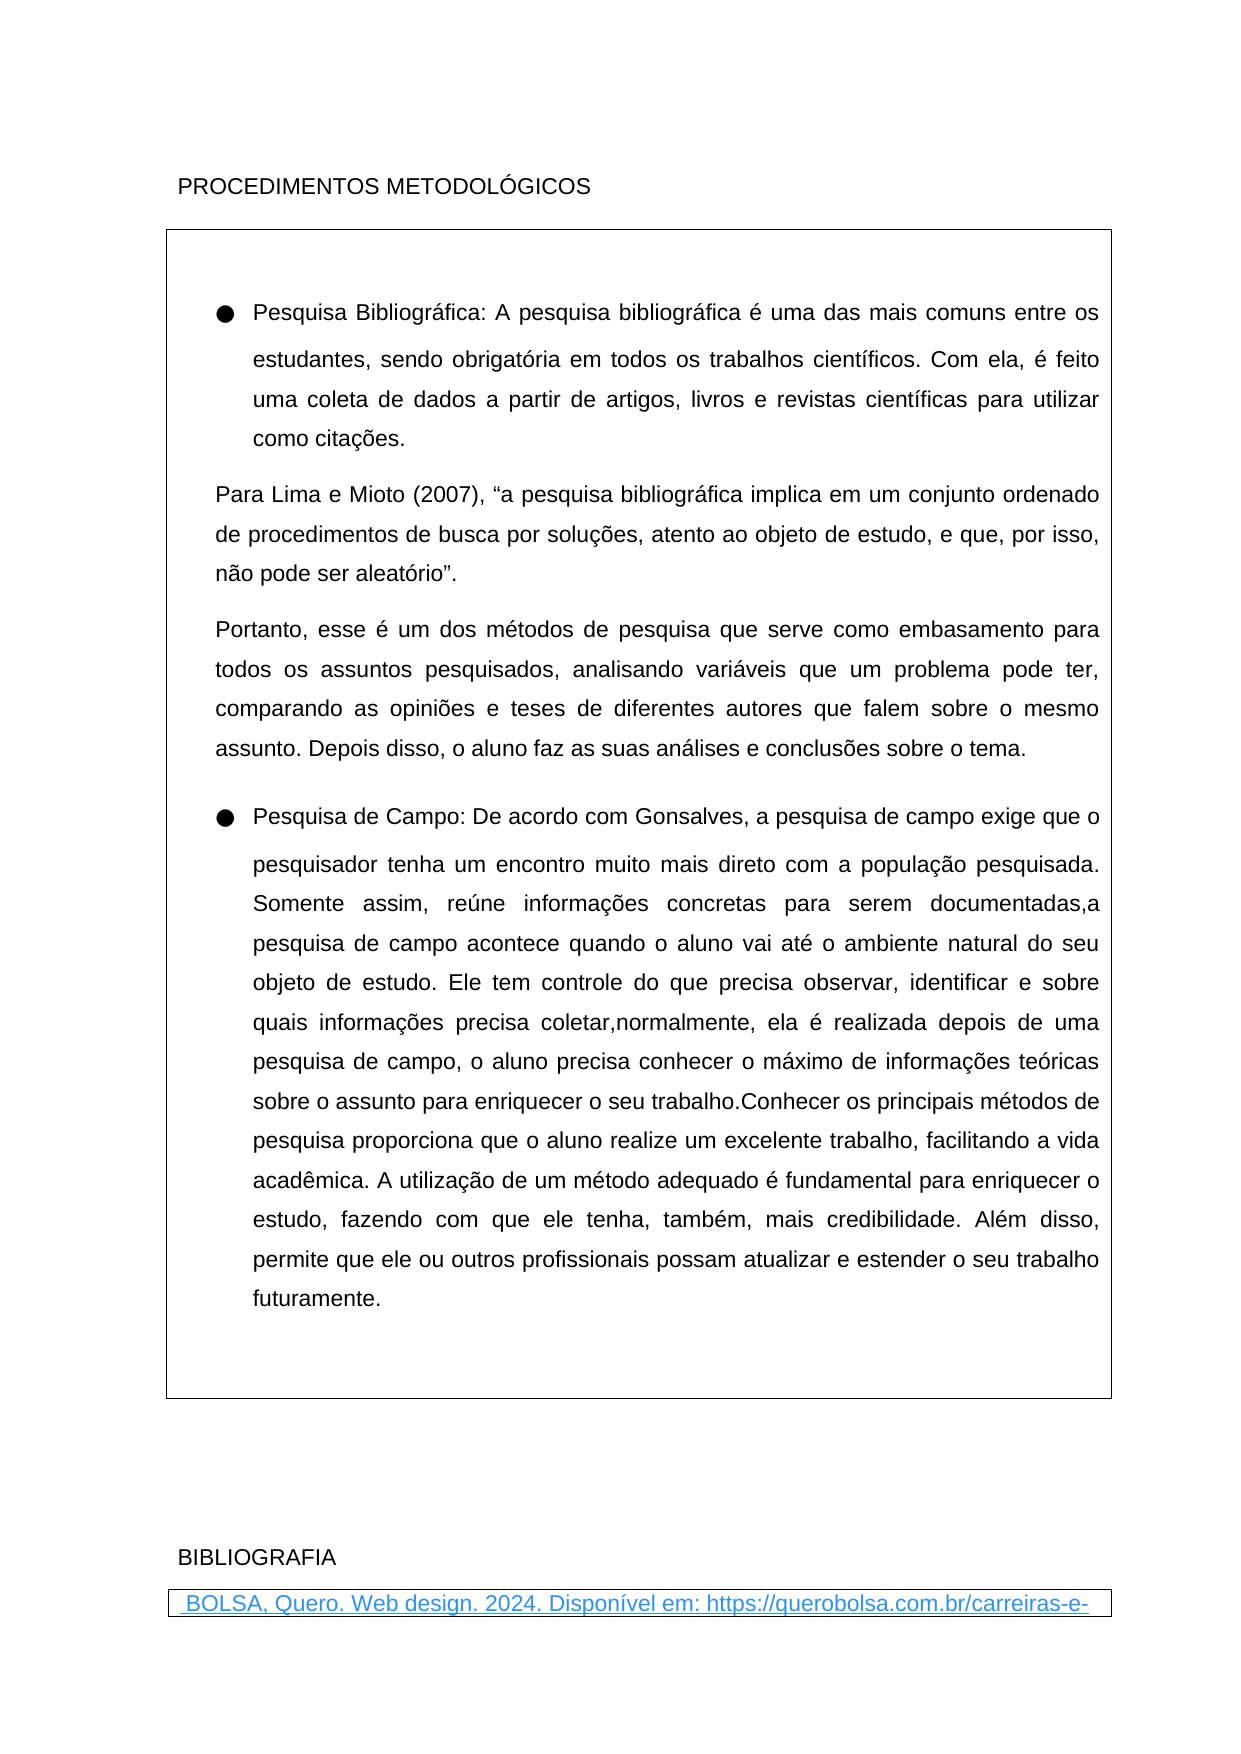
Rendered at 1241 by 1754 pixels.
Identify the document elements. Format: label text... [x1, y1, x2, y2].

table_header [169, 1590, 1111, 1616]
text PROCEDIMENTOS METODOLÓGICOS [177, 173, 1152, 199]
text BIBLIOGRAFIA [177, 1544, 1152, 1570]
table_header Pesquisa Bibliográfica: A pesquisa bibliográfica é uma das mais comuns entre os estudantes, sendo obrigatória em todos os trabalhos científicos. Com ela, é feito uma coleta de dados a partir de artigos, livros e revistas científicas para utilizar como citações. Para Lima e Mioto (2007), “a pesquisa bibliográfica implica em um conjunto ordenado de procedimentos de busca por soluções, atento ao objeto de estudo, e que, por isso, não pode ser aleatório”. Portanto, esse é um dos métodos de pesquisa que serve como embasamento para todos os assuntos pesquisados, analisando variáveis que um problema pode ter, comparando as opiniões e teses de diferentes autores que falem sobre o mesmo assunto. Depois disso, o aluno faz as suas análises e conclusões sobre o tema. Pesquisa de Campo: De acordo com Gonsalves, a pesquisa de campo exige que o pesquisador tenha um encontro muito mais direto com a população pesquisada. Somente assim, reúne informações concretas para serem documentadas,a pesquisa de campo acontece quando o aluno vai até o ambiente natural do seu objeto de estudo. Ele tem controle do que precisa observar, identificar e sobre quais informações precisa coletar,normalmente, ela é realizada depois de uma pesquisa de campo, o aluno precisa conhecer o máximo de informações teóricas sobre o assunto para enriquecer o seu trabalho.Conhecer os principais métodos de pesquisa proporciona que o aluno realize um excelente trabalho, facilitando a vida acadêmica. A utilização de um método adequado é fundamental para enriquecer o estudo, fazendo com que ele tenha, também, mais credibilidade. Além disso, permite que ele ou outros profissionais possam atualizar e estender o seu trabalho futuramente. [167, 230, 1111, 1397]
